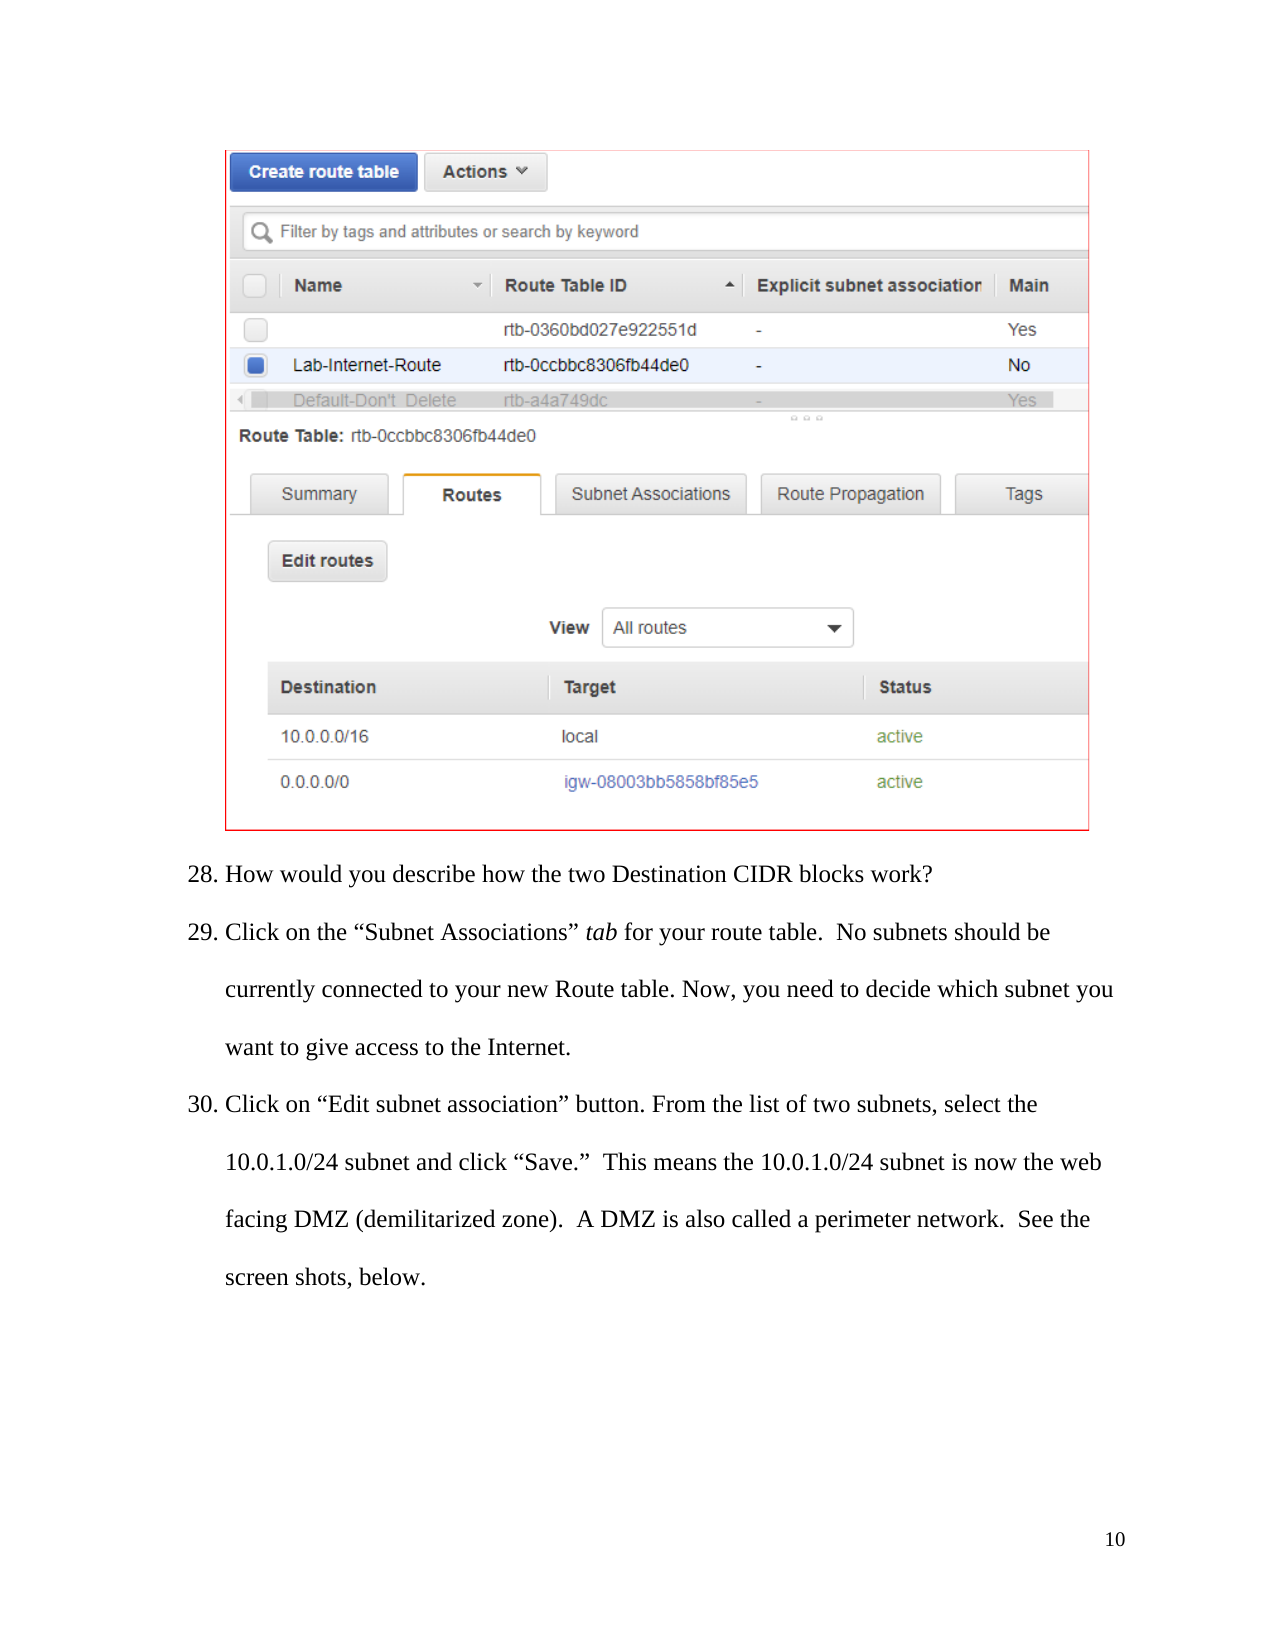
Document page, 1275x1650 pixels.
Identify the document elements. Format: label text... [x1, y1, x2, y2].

picture [225, 150, 1090, 831]
list Click on “Edit subnet association” button. From the list of two subnets, select the 10.0.1.0/24 subnet and click “Save.” This means the 10.0.1.0/24 subnet is now the web facing DMZ (demilitarized zone). A DMZ is also called a perimeter network. See the screen shots, below. [187, 1089, 1125, 1290]
list Click on the “Subnet Associations” tab for your route table. No subnets should be currently connected to your new Route table. Now, you need to decide which subnet you want to give access to the Internet. [187, 917, 1125, 1060]
list How would you describe how the two Destination CIDR blocks work? [187, 859, 1125, 888]
